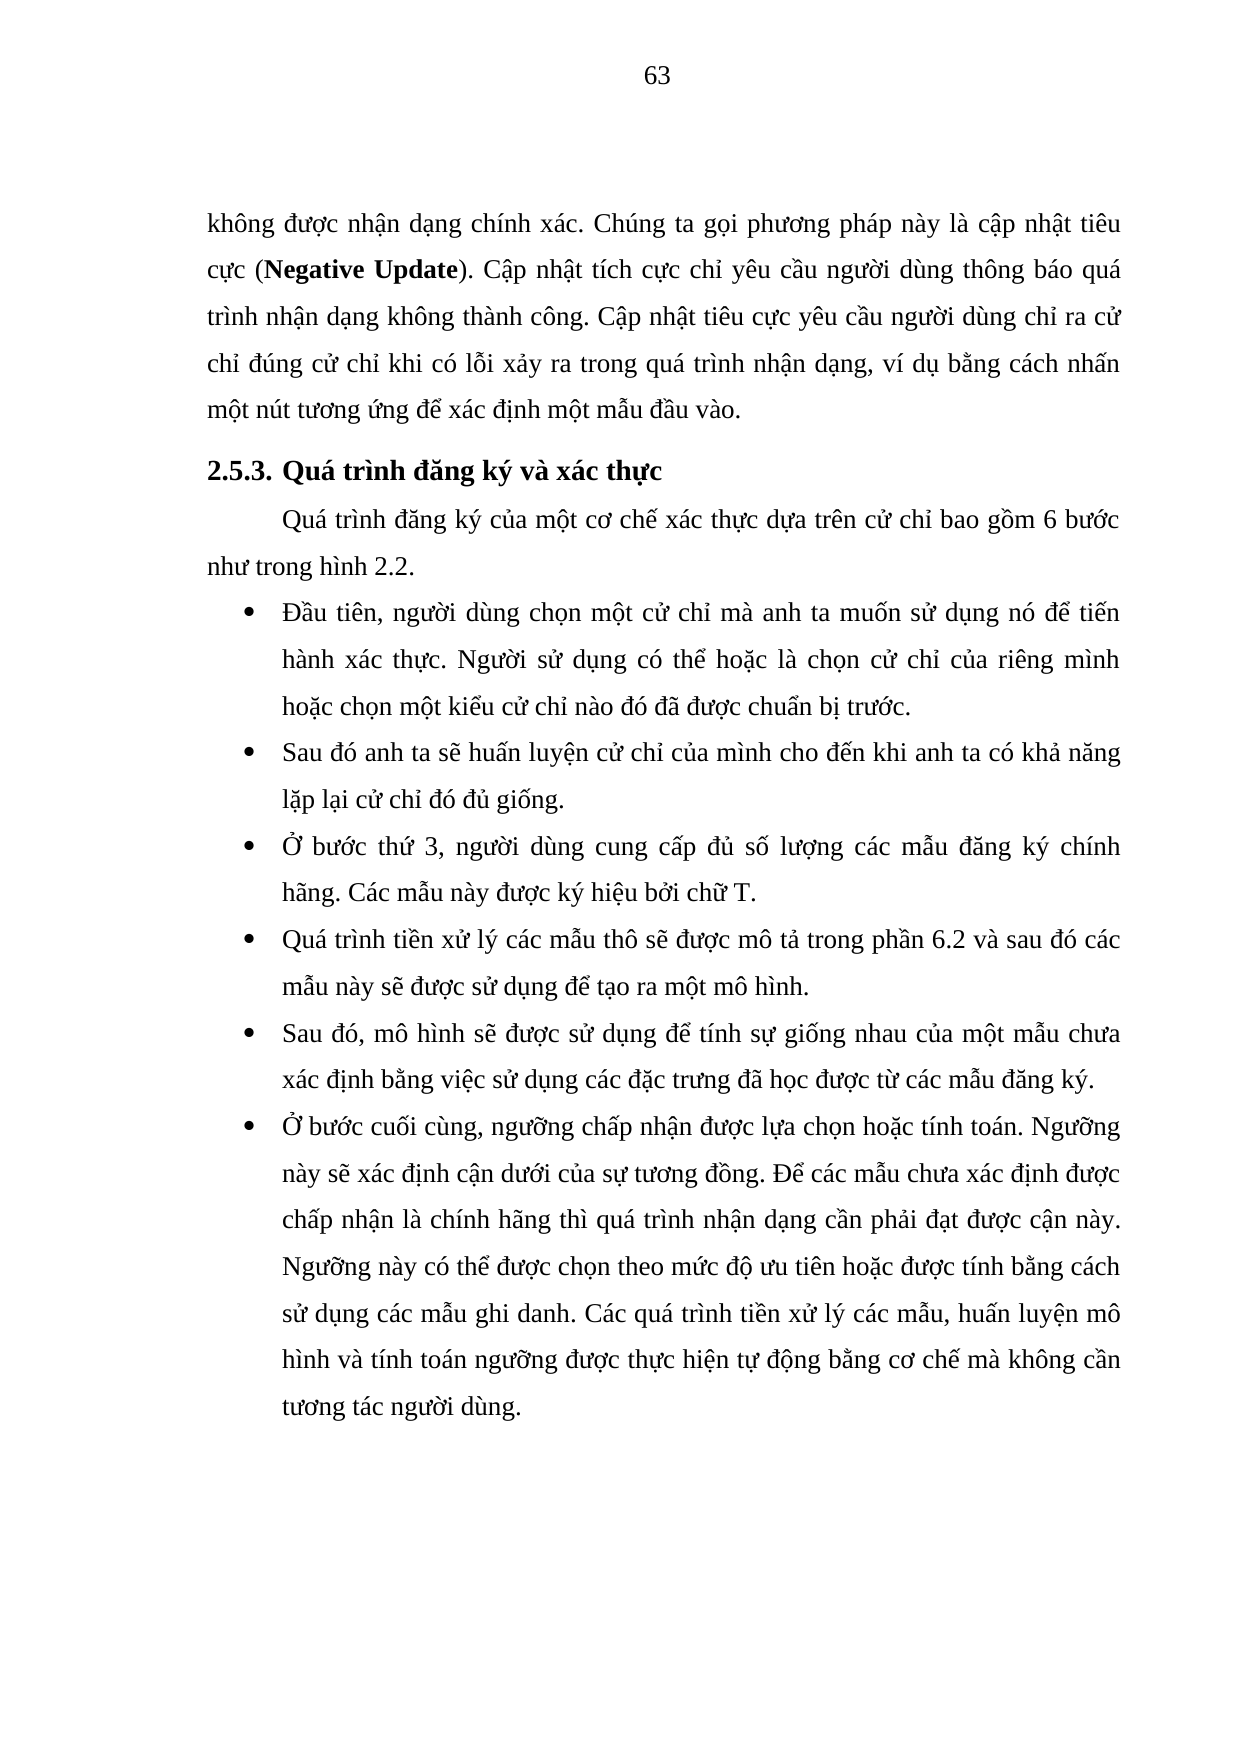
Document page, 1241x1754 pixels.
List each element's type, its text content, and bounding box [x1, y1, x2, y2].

list Ở bước thứ 3, người dùng cung cấp đủ số lượng các mẫu đăng ký chính hãng. Các mẫu này được ký hiệu bởi chữ T. [244, 830, 1122, 908]
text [207, 207, 1122, 424]
list Sau đó anh ta sẽ huấn luyện cử chỉ của mình cho đến khi anh ta có khả năng lặp lại cử chỉ đó đủ giống. [244, 736, 1122, 814]
list Đầu tiên, người dùng chọn một cử chỉ mà anh ta muốn sử dụng nó để tiến hành xác thực. Người sử dụng có thể hoặc là chọn cử chỉ của riêng mình hoặc chọn một kiểu cử chỉ nào đó đã được chuẩn bị trước. [244, 596, 1122, 721]
subtitle Quá trình đăng ký và xác thực [207, 453, 1122, 486]
text Quá trình đăng ký của một cơ chế xác thực dựa trên cử chỉ bao gồm 6 bước như trong hình 2.2. [207, 503, 1122, 581]
list Quá trình tiền xử lý các mẫu thô sẽ được mô tả trong phần 6.2 và sau đó các mẫu này sẽ được sử dụng để tạo ra một mô hình. [244, 923, 1122, 1001]
list Ở bước cuối cùng, ngưỡng chấp nhận được lựa chọn hoặc tính toán. Ngưỡng này sẽ xác định cận dưới của sự tương đồng. Để các mẫu chưa xác định được chấp nhận là chính hãng thì quá trình nhận dạng cần phải đạt được cận này. Ngưỡng này có thể được chọn theo mức độ ưu tiên hoặc được tính bằng cách sử dụng các mẫu ghi danh. Các quá trình tiền xử lý các mẫu, huấn luyện mô hình và tính toán ngưỡng được thực hiện tự động bằng cơ chế mà không cần tương tác người dùng. [244, 1110, 1122, 1421]
list Sau đó, mô hình sẽ được sử dụng để tính sự giống nhau của một mẫu chưa xác định bằng việc sử dụng các đặc trưng đã học được từ các mẫu đăng ký. [244, 1017, 1122, 1094]
